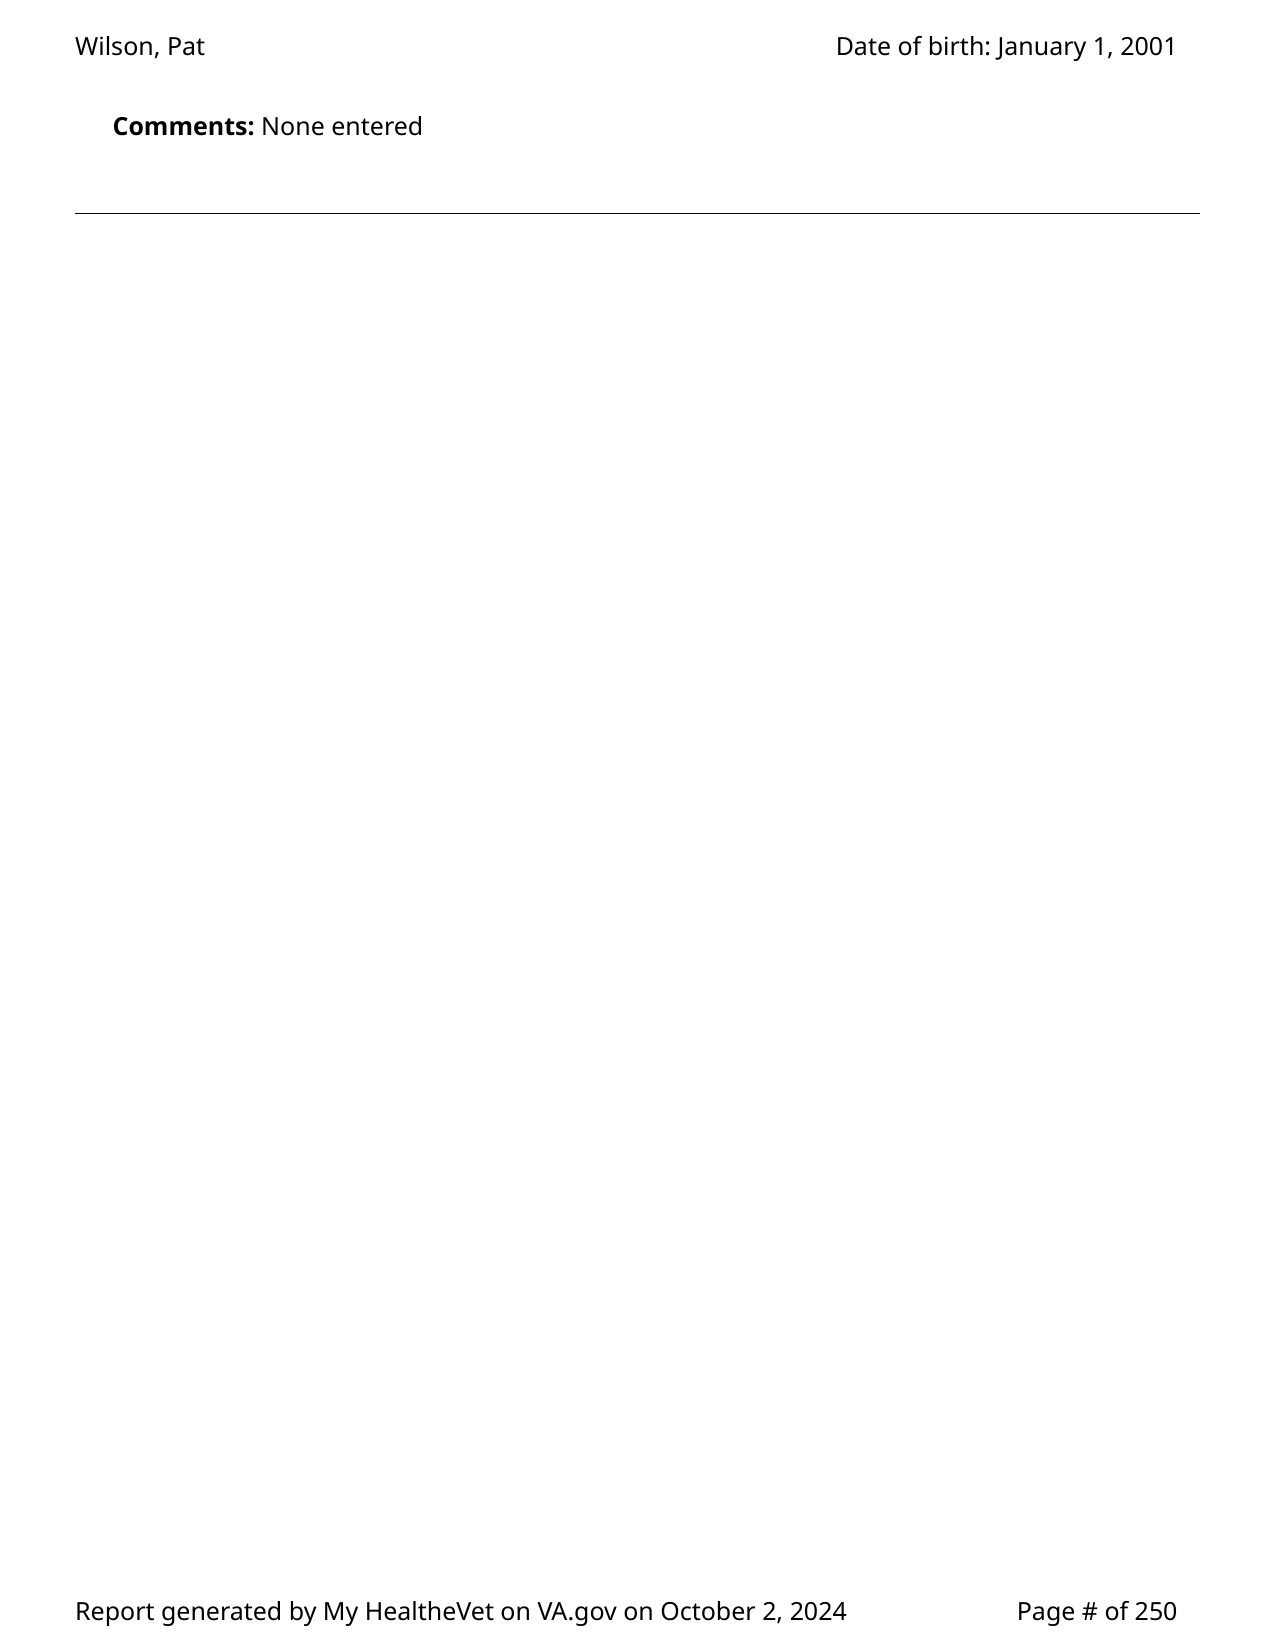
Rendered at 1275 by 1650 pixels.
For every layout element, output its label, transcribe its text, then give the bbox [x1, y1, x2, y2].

text Comments: None entered [112, 109, 1200, 143]
